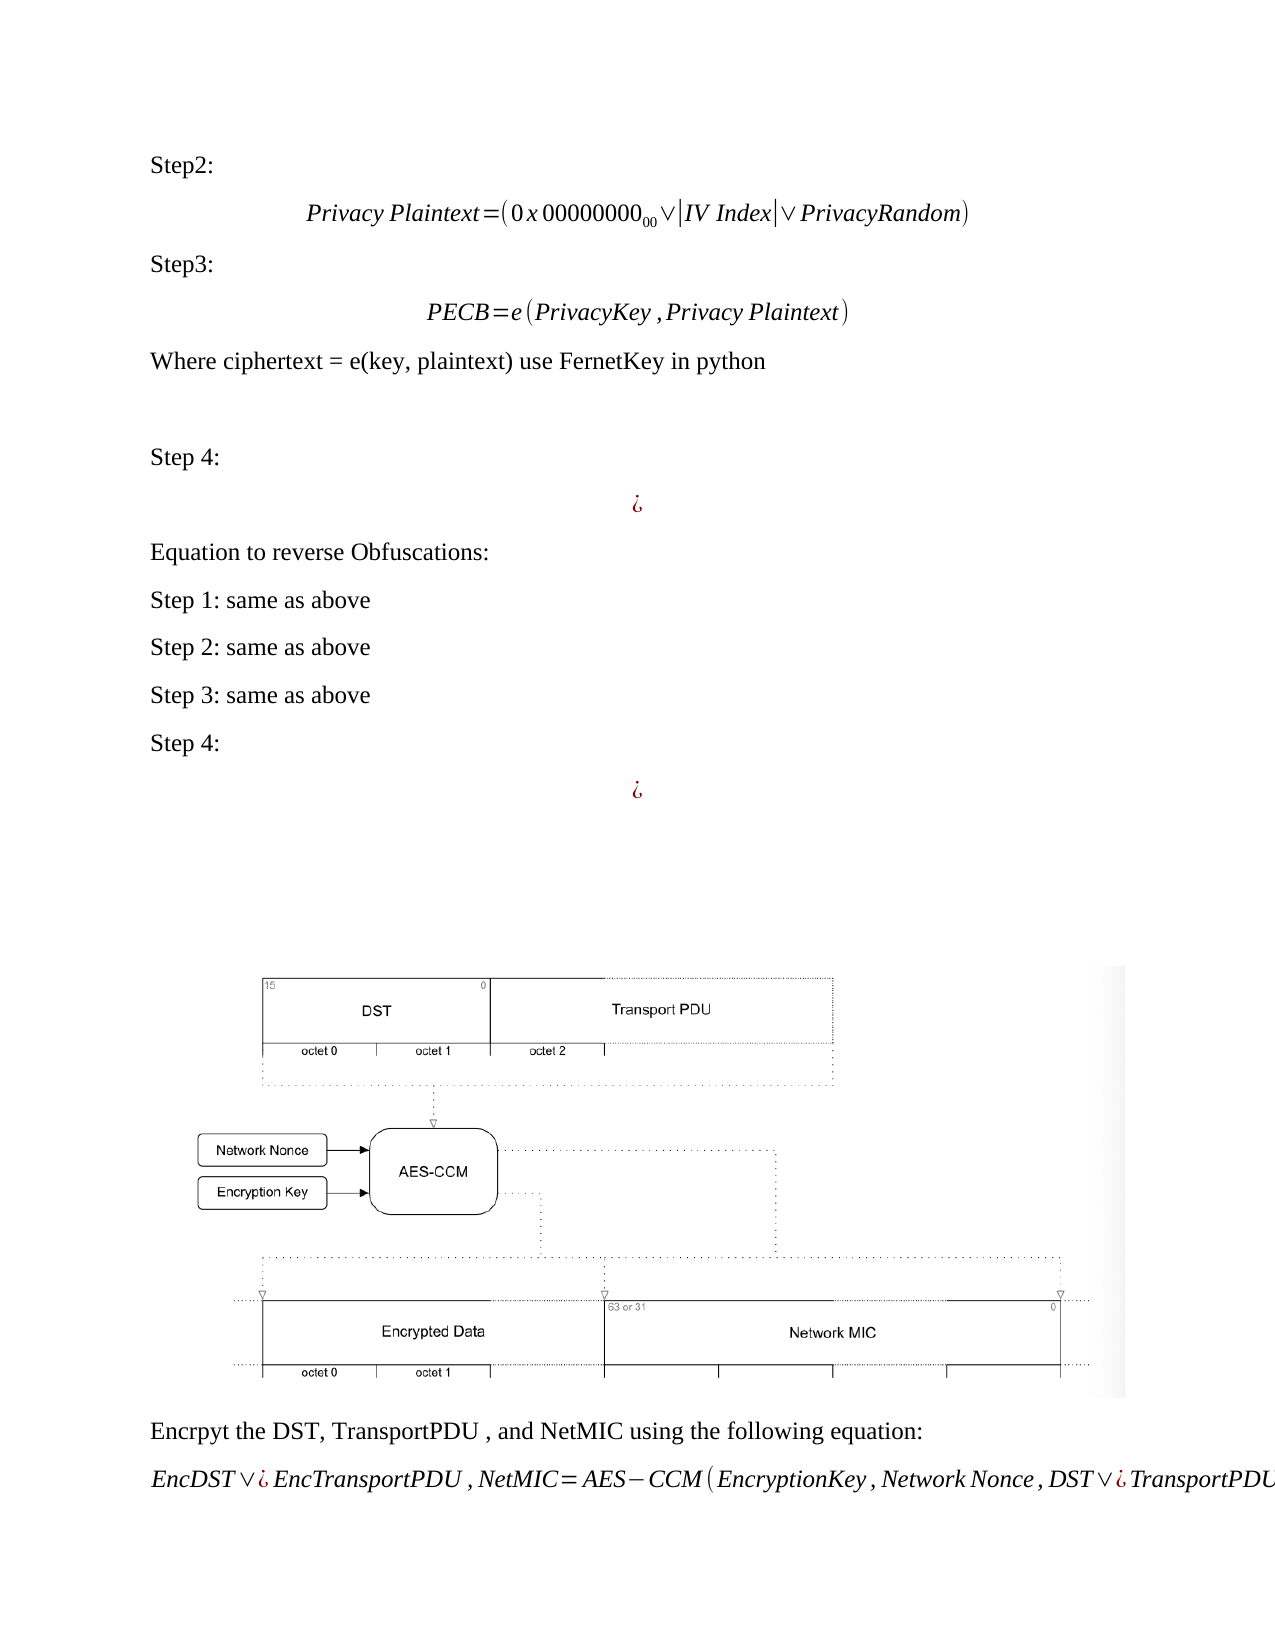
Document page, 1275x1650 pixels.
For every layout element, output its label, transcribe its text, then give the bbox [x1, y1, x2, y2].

text Equation to reverse Obfuscations: [150, 537, 1125, 566]
text Step 4: [150, 442, 1125, 470]
text Step 1: same as above [150, 585, 1125, 613]
text Encrpyt the DST, TransportPDU , and NetMIC using the following equation: [150, 1416, 1125, 1445]
text Step 2: same as above [150, 632, 1125, 661]
text Step2: [150, 150, 1125, 179]
text Step 3: same as above [150, 680, 1125, 709]
picture [150, 966, 1125, 1398]
text Where ciphertext = e(key, plaintext) use FernetKey in python [150, 346, 1125, 375]
text Step 4: [150, 728, 1125, 757]
text Step3: [150, 249, 1125, 278]
